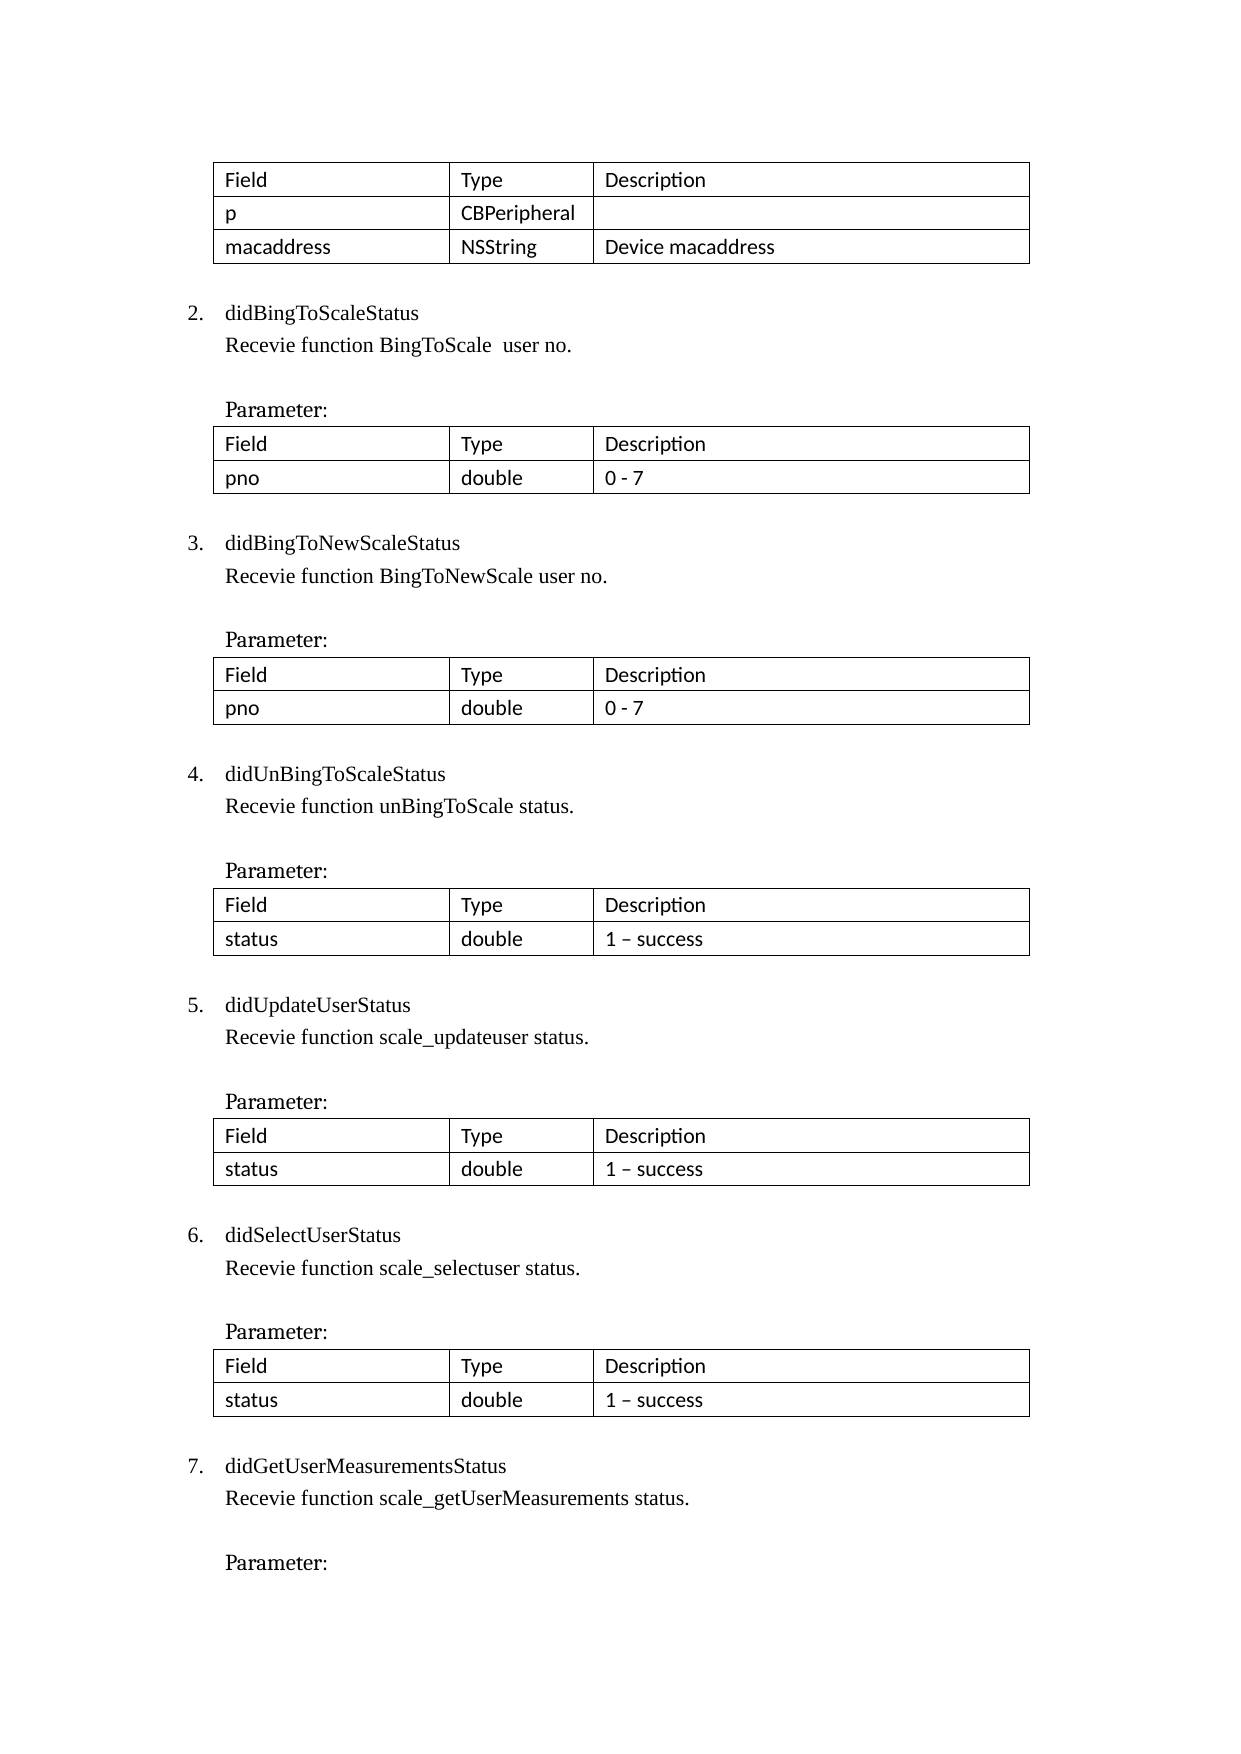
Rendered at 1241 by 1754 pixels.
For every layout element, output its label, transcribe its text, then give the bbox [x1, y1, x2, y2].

list Recevie function BingToScale user no. [225, 329, 1053, 361]
table_header Type [450, 1119, 593, 1152]
table_cell 1 – success [594, 922, 1029, 954]
list Parameter: [225, 855, 1053, 887]
table_cell p [214, 197, 449, 229]
table_cell 0 - 7 [594, 691, 1029, 724]
list Parameter: [225, 1086, 1053, 1118]
table_cell [594, 197, 1029, 229]
list Recevie function scale_selectuser status. [225, 1251, 1053, 1284]
table_cell NSString [450, 230, 593, 263]
table_cell pno [214, 461, 449, 493]
table_header Field [214, 1119, 449, 1152]
table_header Type [450, 658, 593, 690]
list didSelectUserStatus [187, 1219, 1053, 1251]
table_cell double [450, 1153, 593, 1185]
table_cell double [450, 691, 593, 724]
list Parameter: [225, 394, 1053, 426]
table_header Description [594, 889, 1029, 921]
table_header Field [214, 163, 449, 196]
table_cell macaddress [214, 230, 449, 263]
table_header Field [214, 1350, 449, 1382]
table_header Description [594, 163, 1029, 196]
list Recevie function unBingToScale status. [225, 790, 1053, 822]
table_header Field [214, 889, 449, 921]
list didGetUserMeasurementsStatus [187, 1449, 1053, 1482]
table_header Description [594, 1119, 1029, 1152]
list didBingToNewScaleStatus [187, 527, 1053, 559]
list didUnBingToScaleStatus [187, 757, 1053, 790]
table_cell double [450, 1383, 593, 1416]
list Recevie function BingToNewScale user no. [225, 559, 1053, 592]
table_cell status [214, 1153, 449, 1185]
table_header Type [450, 889, 593, 921]
table_cell double [450, 922, 593, 954]
table_cell pno [214, 691, 449, 724]
table_cell Device macaddress [594, 230, 1029, 263]
list Parameter: [225, 624, 1053, 657]
table_cell 0 - 7 [594, 461, 1029, 493]
table_cell status [214, 922, 449, 954]
table_header Description [594, 1350, 1029, 1382]
list Parameter: [225, 1547, 1053, 1579]
table_header Type [450, 427, 593, 460]
table_header Field [214, 658, 449, 690]
table_header Description [594, 658, 1029, 690]
table_cell 1 – success [594, 1383, 1029, 1416]
list didBingToScaleStatus [187, 296, 1053, 329]
table_cell 1 – success [594, 1153, 1029, 1185]
list Recevie function scale_updateuser status. [225, 1021, 1053, 1053]
list Recevie function scale_getUserMeasurements status. [225, 1482, 1053, 1514]
list didUpdateUserStatus [187, 988, 1053, 1021]
table_header Type [450, 163, 593, 196]
table_cell status [214, 1383, 449, 1416]
table_header Type [450, 1350, 593, 1382]
list Parameter: [225, 1316, 1053, 1349]
table_cell CBPeripheral [450, 197, 593, 229]
table_cell double [450, 461, 593, 493]
table_header Field [214, 427, 449, 460]
table_header Description [594, 427, 1029, 460]
